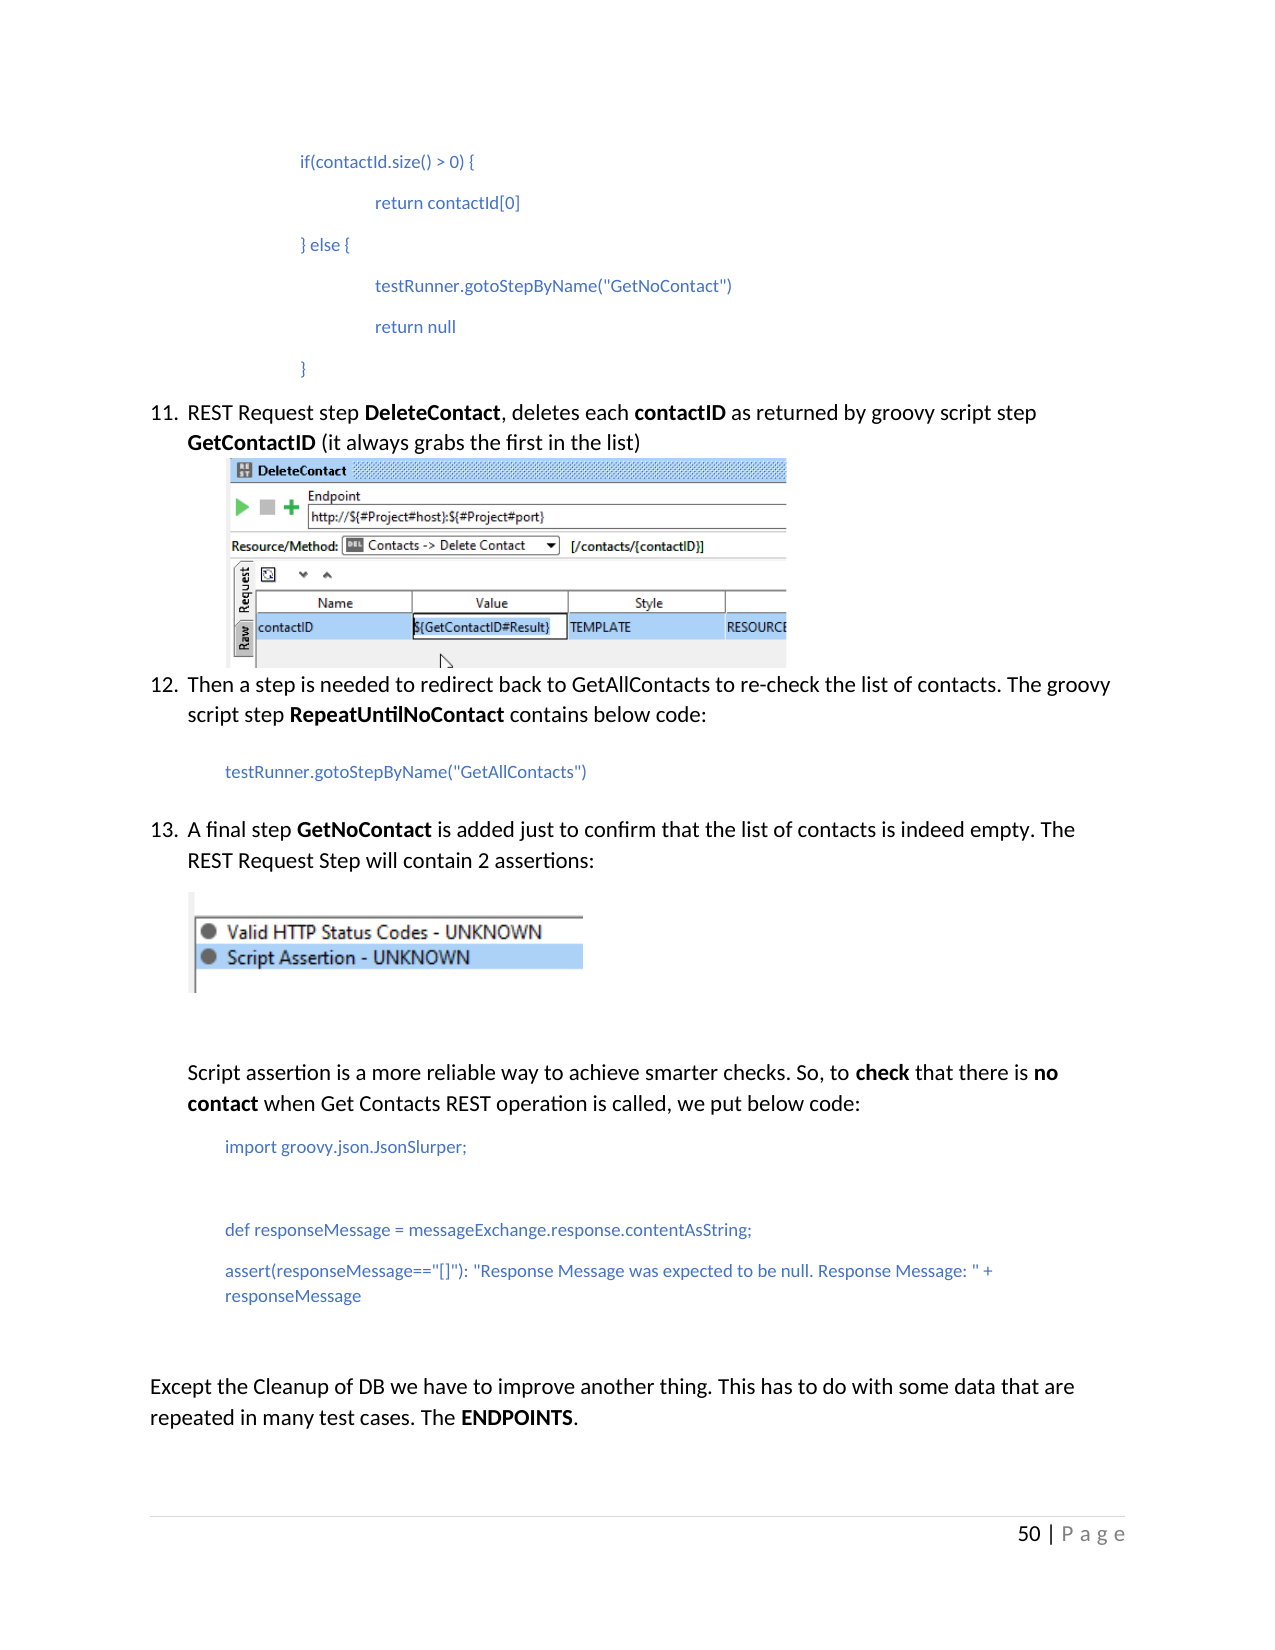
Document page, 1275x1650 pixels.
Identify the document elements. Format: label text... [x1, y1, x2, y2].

list testRunner.gotoStepByName("GetAllContacts") [225, 761, 1125, 784]
list A final step GetNoContact is added just to confirm that the list of contacts is indeed empty. The REST Request Step will contain 2 assertions: [150, 816, 1125, 874]
text import groovy.json.JsonSlurper; [225, 1136, 1125, 1158]
picture [225, 458, 787, 668]
list REST Request step DeleteContact, deletes each contactID as returned by groovy script step GetContactID (it always grabs the first in the list) [150, 398, 1125, 456]
text def responseMessage = messageExchange.response.contentAsString; [225, 1218, 1125, 1241]
picture [187, 892, 583, 993]
text return contactId[0] [300, 191, 1125, 214]
text if(contactId.size() > 0) { [300, 150, 1125, 173]
text } else { [300, 233, 1125, 256]
text testRunner.gotoStepByName("GetNoContact") [300, 274, 1125, 297]
text return null [300, 315, 1125, 338]
list Then a step is needed to redirect back to GetAllContacts to re-check the list of contacts. The groovy script step RepeatUntilNoContact contains below code: [150, 670, 1125, 728]
text assert(responseMessage=="[]"): "Response Message was expected to be null. Response Message: " + responseMessage [225, 1259, 1125, 1307]
text } [300, 357, 1125, 380]
text Script assertion is a more reliable way to achieve smarter checks. So, to check that there is no contact when Get Contacts REST operation is called, we put below code: [187, 1058, 1125, 1117]
text Except the Cleanup of DB we have to improve another thing. This has to do with some data that are repeated in many test cases. The ENDPOINTS. [150, 1372, 1125, 1431]
